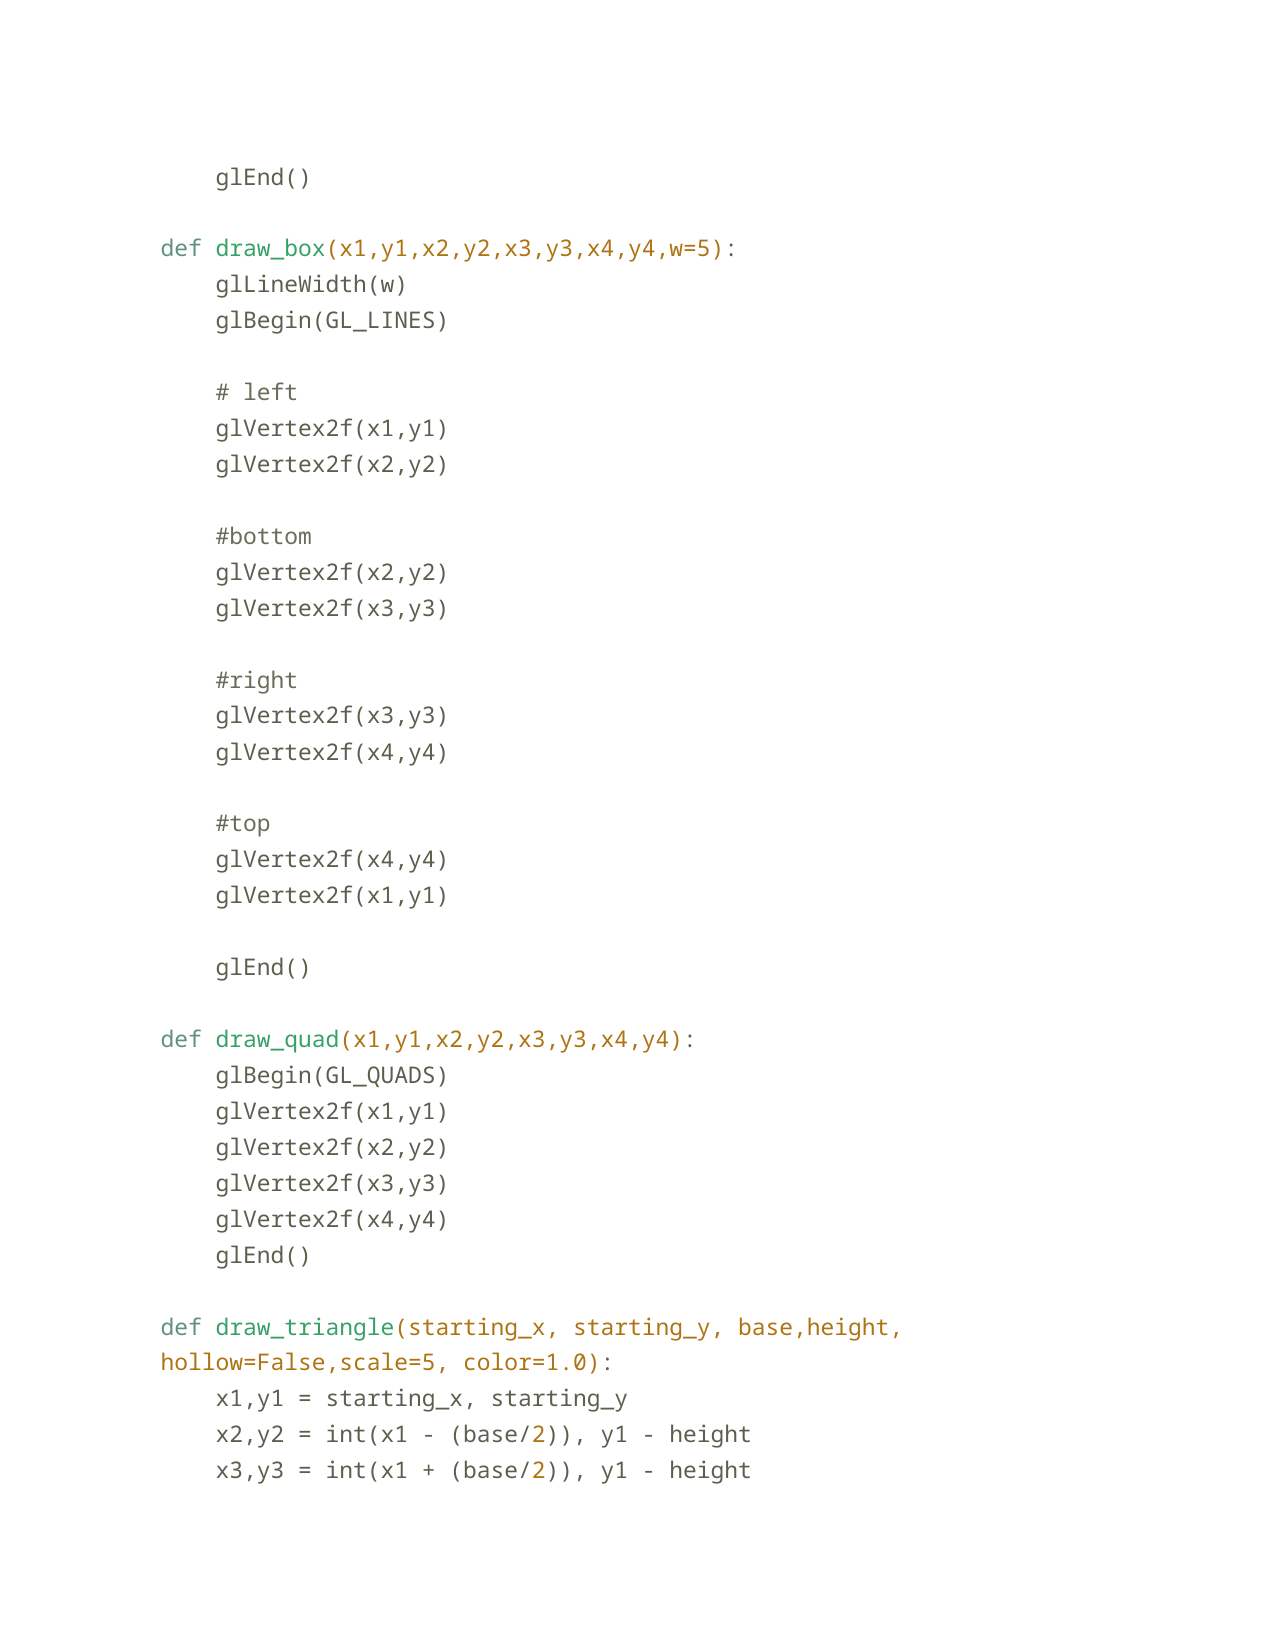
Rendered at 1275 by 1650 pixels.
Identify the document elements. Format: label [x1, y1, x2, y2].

table_header [150, 150, 1125, 1496]
